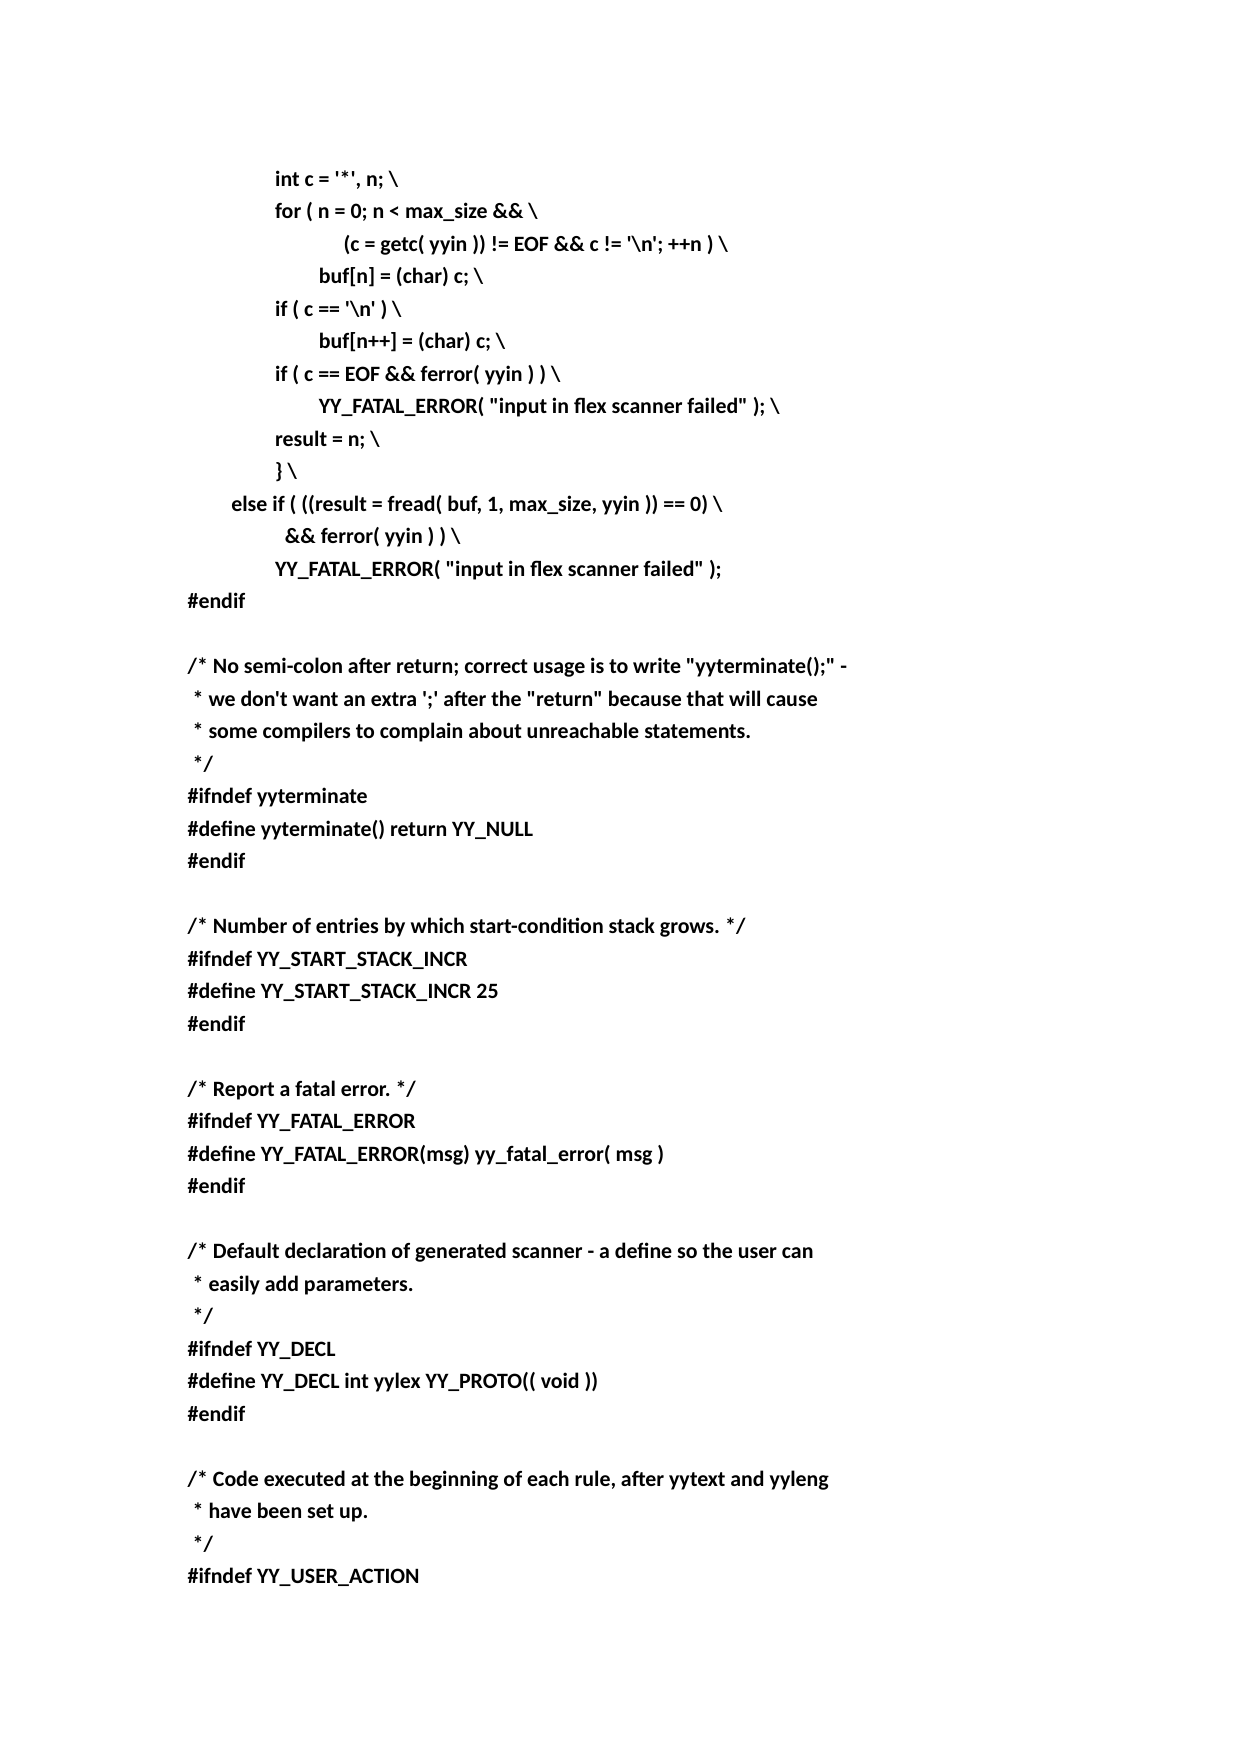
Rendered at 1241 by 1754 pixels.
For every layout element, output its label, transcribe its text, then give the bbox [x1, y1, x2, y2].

text if ( c == '\n' ) \ [187, 292, 1053, 324]
text /* Report a fatal error. */ [187, 1072, 1053, 1104]
text #endif [187, 1007, 1053, 1039]
text if ( c == EOF && ferror( yyin ) ) \ [187, 357, 1053, 389]
text YY_FATAL_ERROR( "input in flex scanner failed" ); \ [187, 389, 1053, 422]
text */ [187, 747, 1053, 779]
text #ifndef YY_FATAL_ERROR [187, 1104, 1053, 1137]
text result = n; \ [187, 422, 1053, 454]
text #endif [187, 844, 1053, 877]
text /* Number of entries by which start-condition stack grows. */ [187, 909, 1053, 942]
text */ [187, 1527, 1053, 1559]
text #endif [187, 584, 1053, 617]
text /* Code executed at the beginning of each rule, after yytext and yyleng [187, 1462, 1053, 1494]
text #ifndef YY_DECL [187, 1332, 1053, 1364]
text else if ( ((result = fread( buf, 1, max_size, yyin )) == 0) \ [187, 487, 1053, 519]
text #define YY_DECL int yylex YY_PROTO(( void )) [187, 1364, 1053, 1397]
text #endif [187, 1397, 1053, 1429]
text #define YY_FATAL_ERROR(msg) yy_fatal_error( msg ) [187, 1137, 1053, 1169]
text (c = getc( yyin )) != EOF && c != '\n'; ++n ) \ [187, 227, 1053, 259]
text for ( n = 0; n < max_size && \ [187, 194, 1053, 227]
text #endif [187, 1169, 1053, 1202]
text * some compilers to complain about unreachable statements. [187, 714, 1053, 747]
text YY_FATAL_ERROR( "input in flex scanner failed" ); [187, 552, 1053, 584]
text int c = '*', n; \ [187, 162, 1053, 194]
text #ifndef YY_START_STACK_INCR [187, 942, 1053, 974]
text buf[n++] = (char) c; \ [187, 324, 1053, 357]
text #define YY_START_STACK_INCR 25 [187, 974, 1053, 1007]
text buf[n] = (char) c; \ [187, 259, 1053, 292]
text /* Default declaration of generated scanner - a define so the user can [187, 1234, 1053, 1267]
text * easily add parameters. [187, 1267, 1053, 1299]
text #define yyterminate() return YY_NULL [187, 812, 1053, 844]
text #ifndef yyterminate [187, 779, 1053, 812]
text && ferror( yyin ) ) \ [187, 519, 1053, 552]
text */ [187, 1299, 1053, 1332]
text #ifndef YY_USER_ACTION [187, 1559, 1053, 1592]
text /* No semi-colon after return; correct usage is to write "yyterminate();" - [187, 649, 1053, 682]
text * have been set up. [187, 1494, 1053, 1527]
text * we don't want an extra ';' after the "return" because that will cause [187, 682, 1053, 714]
text } \ [187, 454, 1053, 487]
